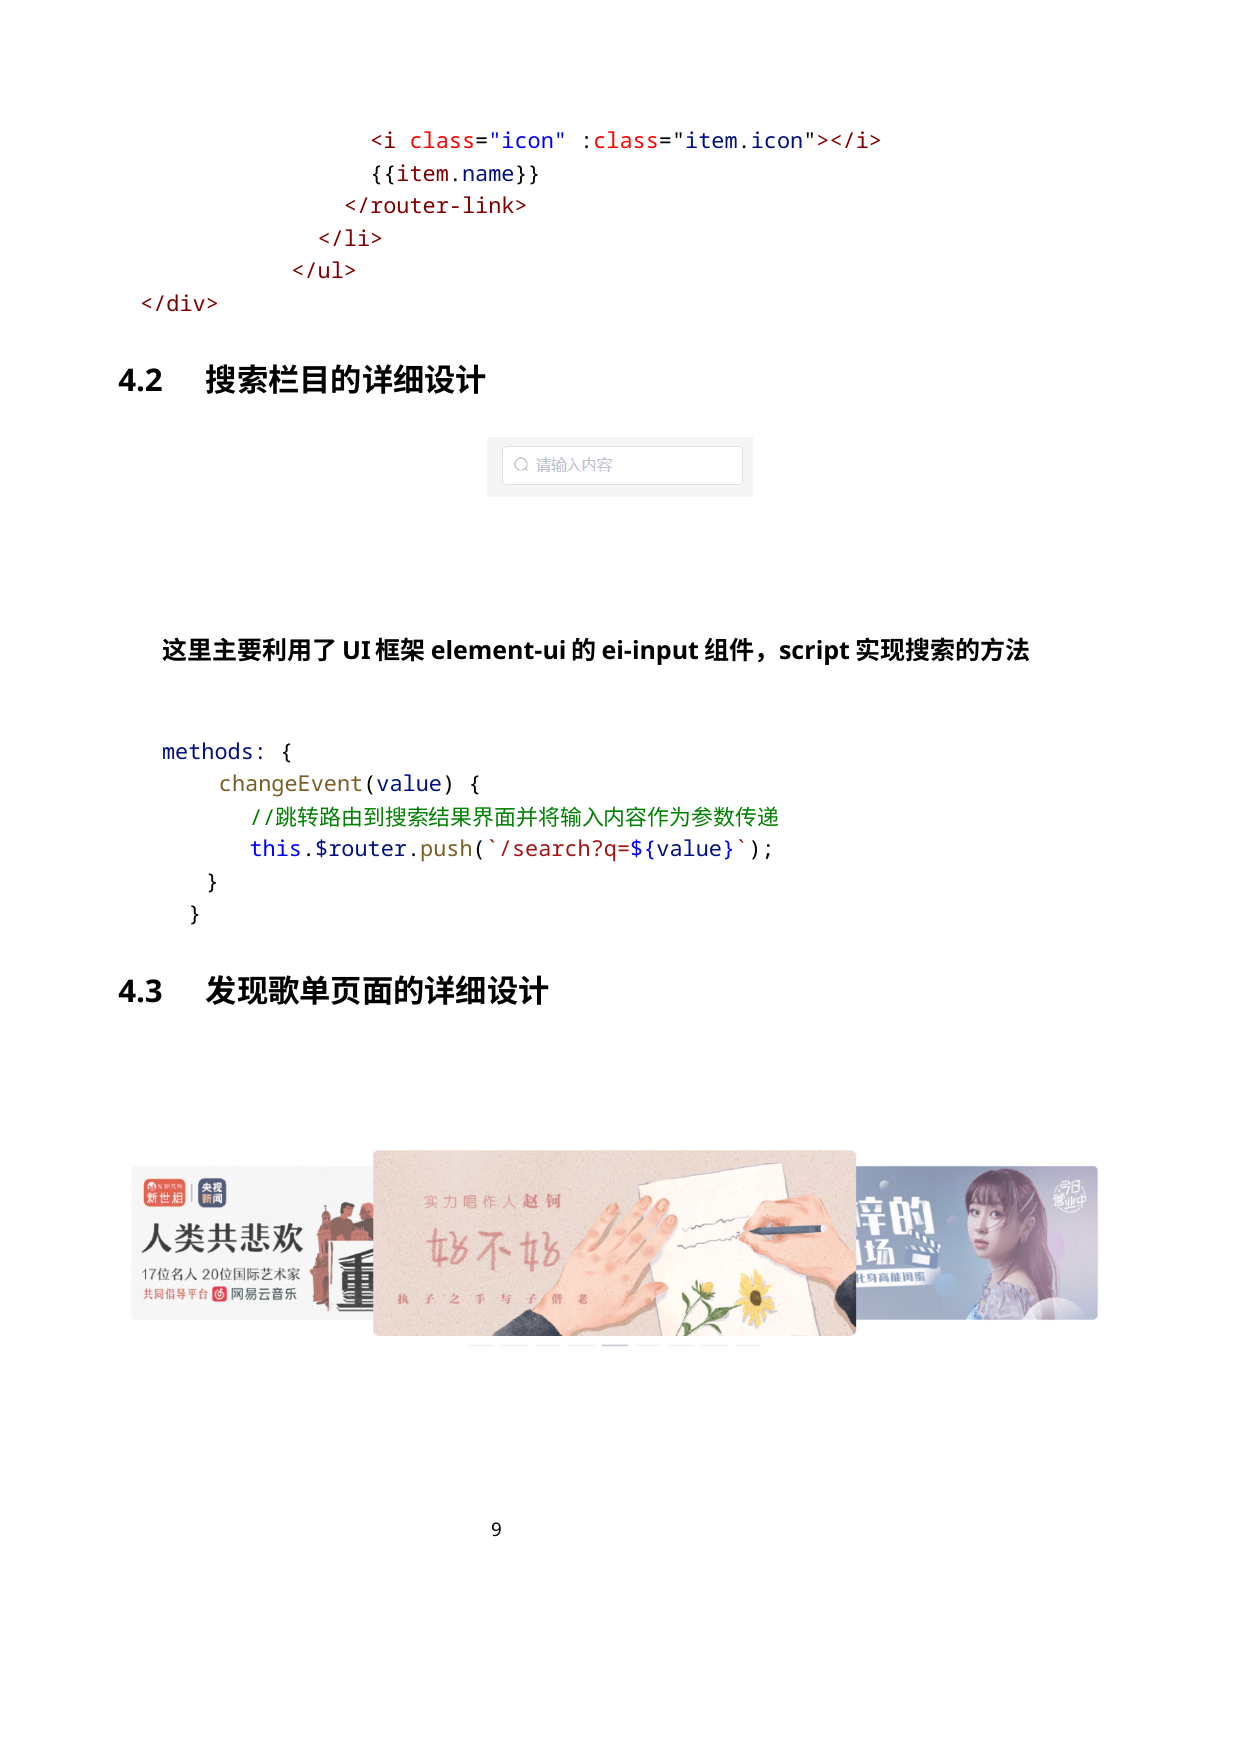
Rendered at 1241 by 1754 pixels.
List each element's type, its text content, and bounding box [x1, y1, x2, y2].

list </ul> [212, 254, 1122, 286]
text methods: { [118, 734, 1122, 767]
picture [122, 1134, 1118, 1358]
text </div> [118, 286, 1122, 319]
text } [118, 897, 1122, 929]
subtitle 这里主要利用了UI框架element-ui的ei-input组件，script实现搜索的方法 [118, 471, 1122, 681]
text this.$router.push(`/search?q=${value}`); [118, 832, 1122, 864]
subtitle 搜索栏目的详细设计 [118, 346, 1122, 411]
text //跳转路由到搜索结果界面并将输入内容作为参数传递 [118, 799, 1122, 832]
list <i class="icon" :class="item.icon"></i> [212, 124, 1122, 156]
list </li> [212, 221, 1122, 254]
picture [487, 437, 753, 497]
list </router-link> [212, 189, 1122, 221]
text changeEvent(value) { [118, 767, 1122, 799]
subtitle 发现歌单页面的详细设计 [118, 957, 1122, 1022]
text } [118, 864, 1122, 897]
list {{item.name}} [212, 156, 1122, 189]
